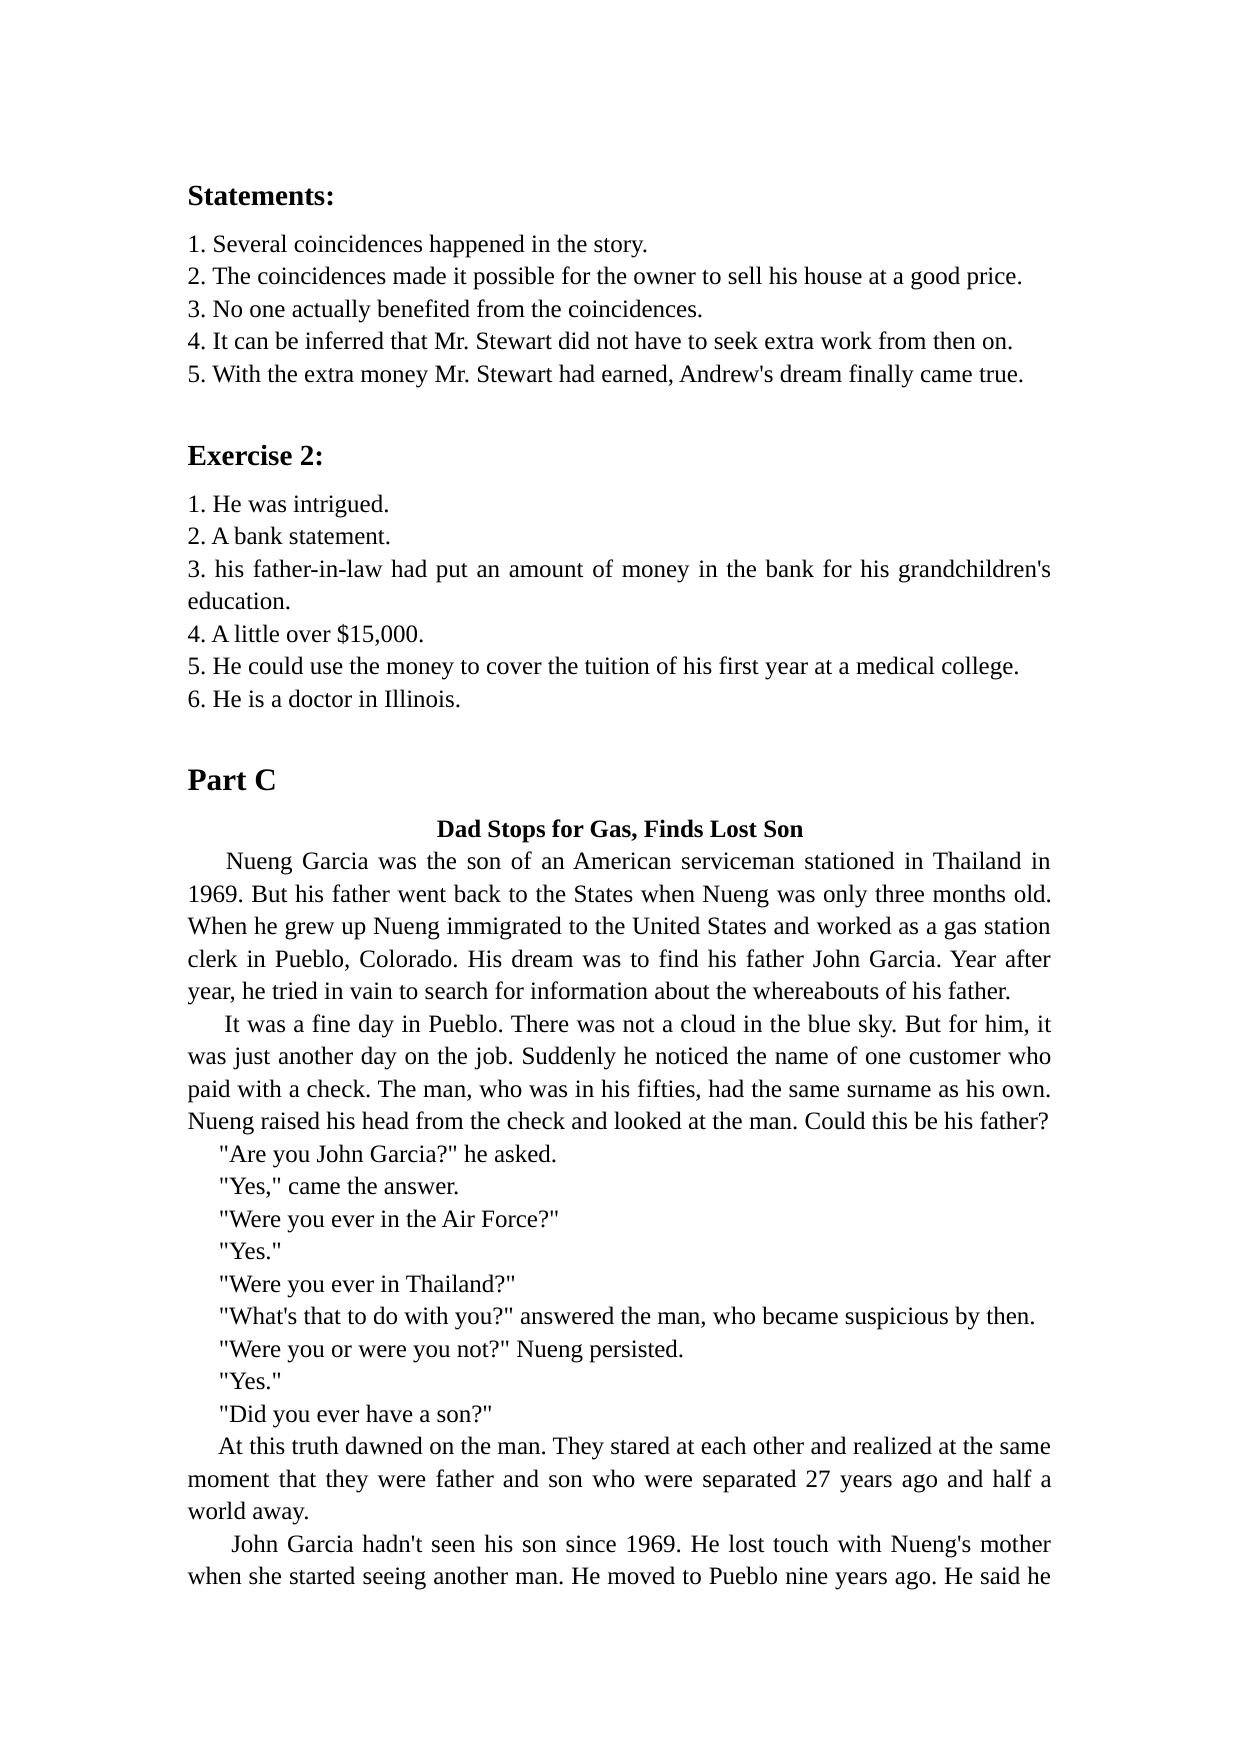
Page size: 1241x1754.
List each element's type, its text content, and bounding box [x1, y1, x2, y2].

text 3. No one actually benefited from the coincidences. [187, 292, 1053, 324]
text At this truth dawned on the man. They stared at each other and realized at the same moment that they were father and son who were separated 27 years ago and half a world away. [187, 1429, 1053, 1527]
text "Did you ever have a son?" [187, 1397, 1053, 1429]
text 5. With the extra money Mr. Stewart had earned, Andrew's dream finally came true. [187, 357, 1053, 389]
text "Were you or were you not?" Nueng persisted. [187, 1332, 1053, 1364]
text 4. It can be inferred that Mr. Stewart did not have to seek extra work from then on. [187, 324, 1053, 357]
text "Yes." [187, 1364, 1053, 1397]
text 3. his father-in-law had put an amount of money in the bank for his grandchildren's education. [187, 552, 1053, 617]
text Exercise 2: [187, 422, 1053, 487]
text 2. The coincidences made it possible for the owner to sell his house at a good price. [187, 259, 1053, 292]
text Dad Stops for Gas, Finds Lost Son [187, 812, 1053, 844]
text Part C [187, 747, 1053, 812]
text 2. A bank statement. [187, 519, 1053, 552]
text "Are you John Garcia?" he asked. [187, 1137, 1053, 1169]
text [187, 1527, 1053, 1592]
text Statements: [187, 162, 1053, 227]
text 1. Several coincidences happened in the story. [187, 227, 1053, 259]
text 5. He could use the money to cover the tuition of his first year at a medical college. [187, 649, 1053, 682]
text "Yes," came the answer. [187, 1169, 1053, 1202]
text "Were you ever in ?" [187, 1267, 1053, 1299]
text Nueng Garcia was the son of an American serviceman stationed in in 1969. But his father went back to the States when Nueng was only three months old. When he grew up Nueng immigrated to the and worked as a gas station clerk in . His dream was to find his father John Garcia. Year after year, he tried in vain to search for information about the whereabouts of his father. [187, 844, 1053, 1007]
text It was a fine day in . There was not a cloud in the blue sky. But for him, it was just another day on the job. Suddenly he noticed the name of one customer who paid with a check. The man, who was in his fifties, had the same surname as his own. Nueng raised his head from the check and looked at the man. Could this be his father? [187, 1007, 1053, 1137]
text 1. He was intrigued. [187, 487, 1053, 519]
text 4. A little over $15,000. [187, 617, 1053, 649]
text "Were you ever in the Air Force?" [187, 1202, 1053, 1234]
text "What's that to do with you?" answered the man, who became suspicious by then. [187, 1299, 1053, 1332]
text "Yes." [187, 1234, 1053, 1267]
text 6. He is a doctor in . [187, 682, 1053, 714]
